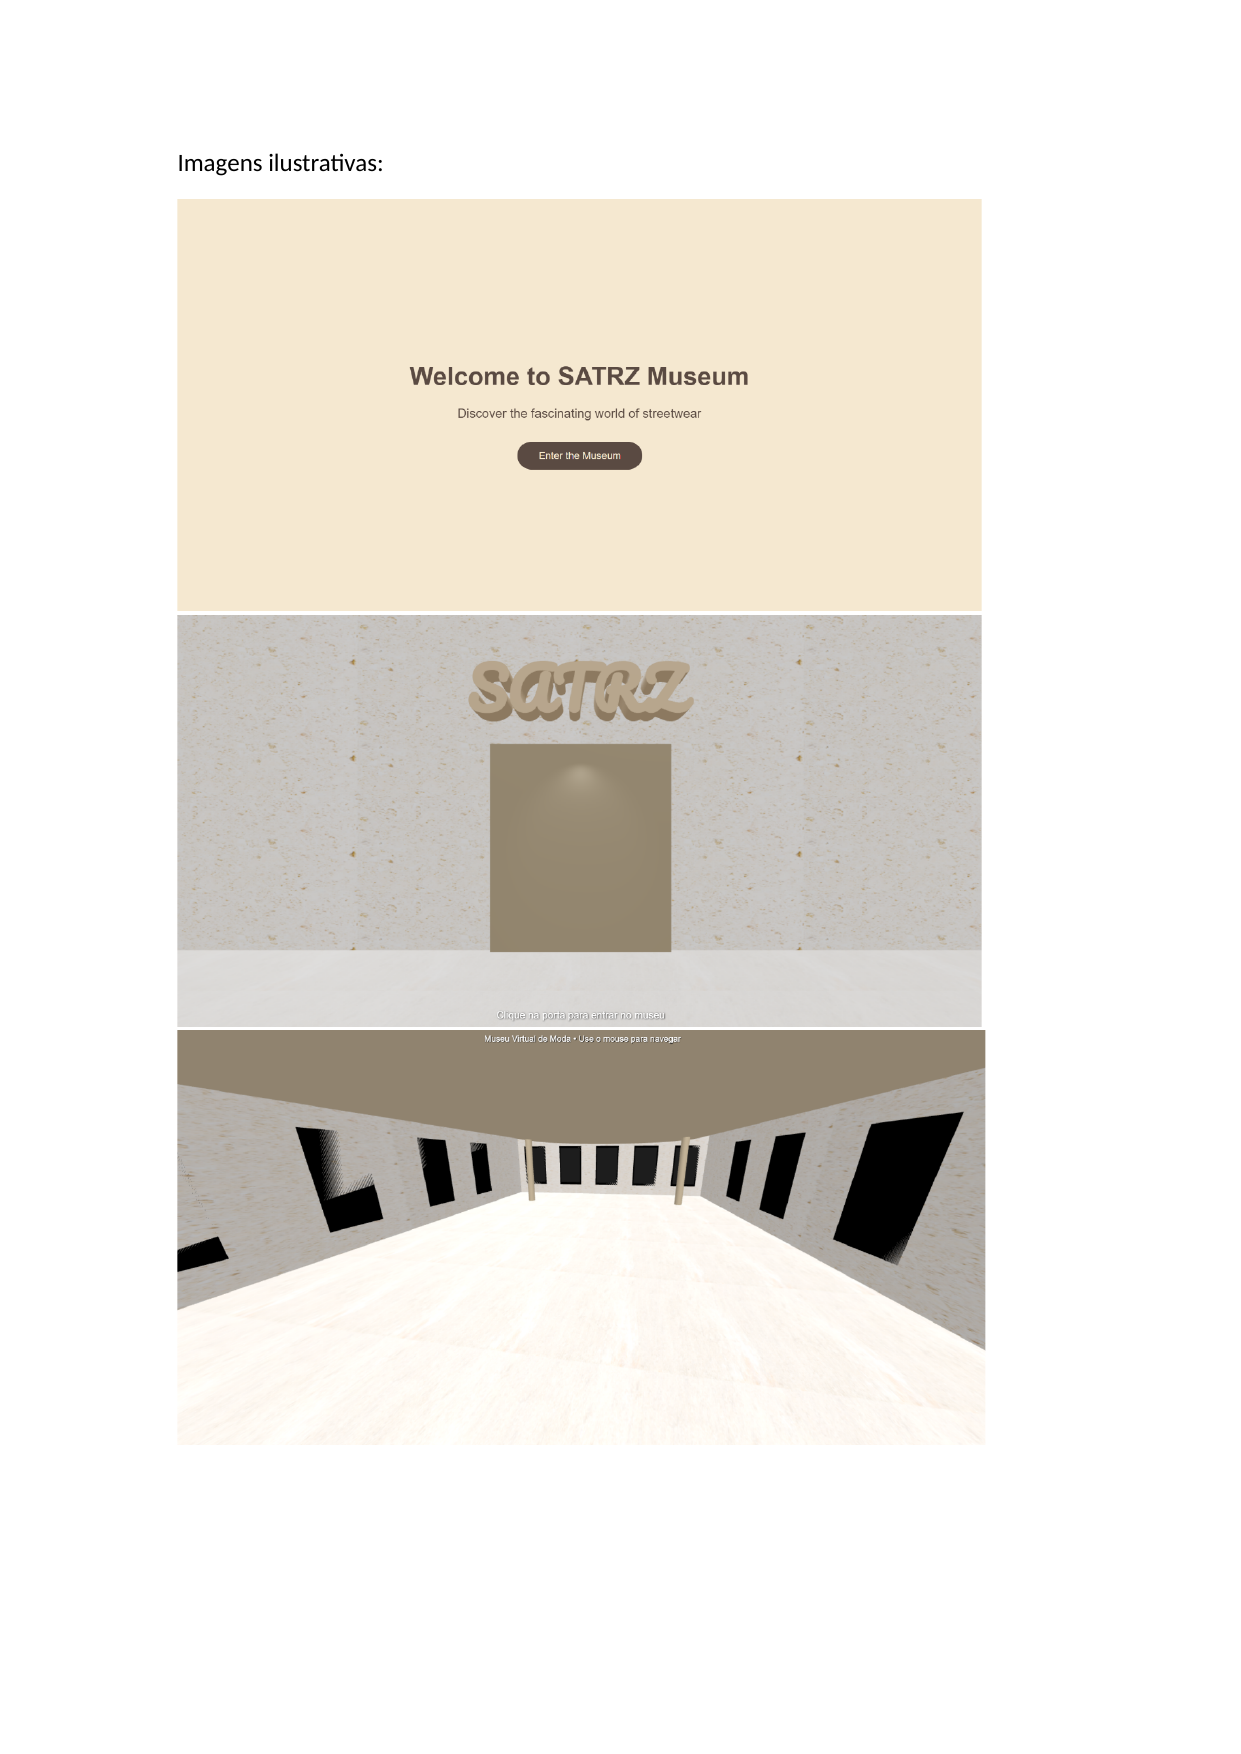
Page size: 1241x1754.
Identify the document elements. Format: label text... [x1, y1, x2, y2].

picture [177, 1030, 986, 1445]
picture [177, 615, 982, 1027]
picture [177, 199, 982, 611]
text Imagens ilustrativas: [177, 148, 1063, 178]
